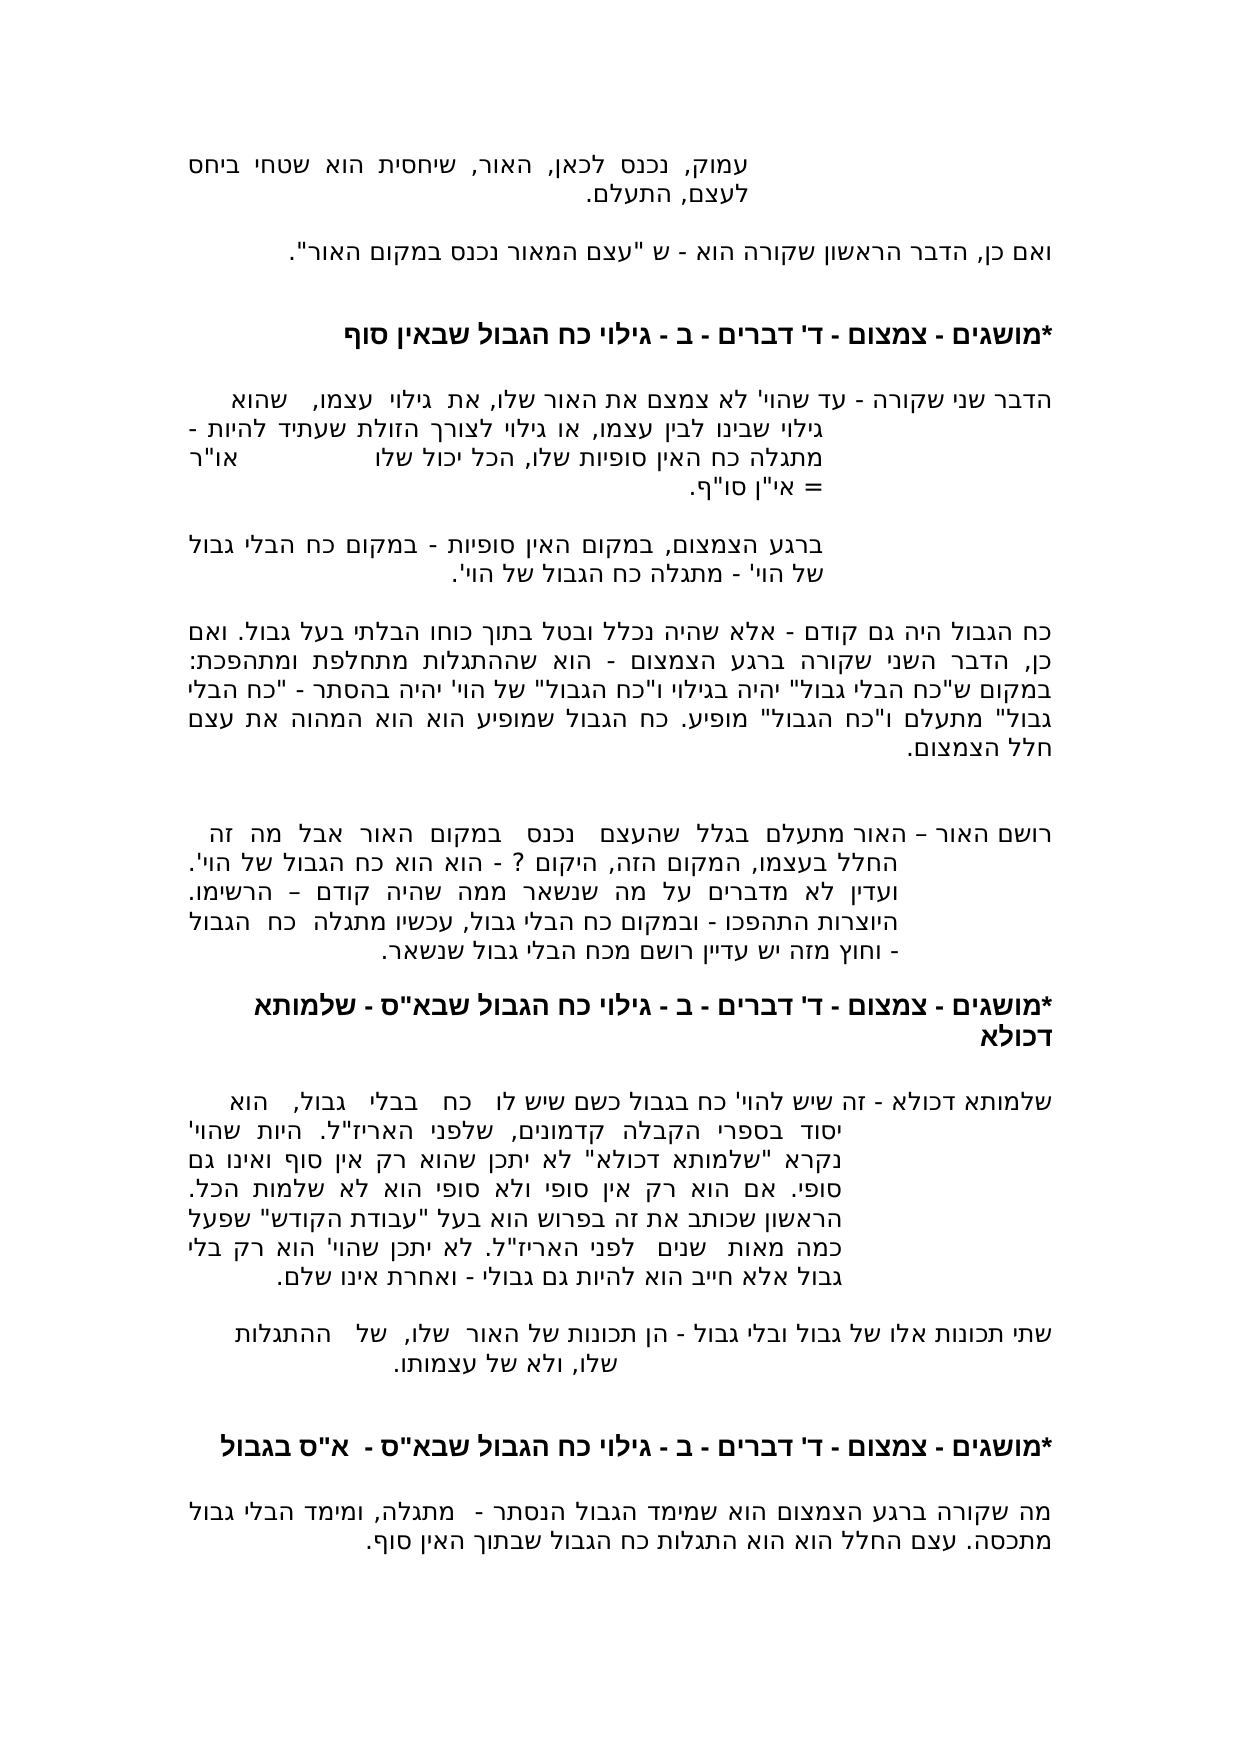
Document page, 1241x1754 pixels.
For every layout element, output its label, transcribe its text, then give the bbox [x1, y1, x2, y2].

text שלמותא דכולא - זה שיש להוי' כח בגבול כשם שיש לו כח בבלי גבול, הוא [187, 1087, 1053, 1116]
subtitle *מושגים - צמצום - ד' דברים - ב - גילוי כח הגבול שבאין סוף [187, 319, 1053, 350]
text החלל בעצמו, המקום הזה, היקום ? - הוא הוא כח הגבול של הוי'. ועדין לא מדברים על מה שנשאר ממה שהיה קודם – הרשימו. היוצרות התהפכו - ובמקום כח הבלי גבול, עכשיו מתגלה כח הגבול - וחוץ מזה יש עדיין רושם מכח הבלי גבול שנשאר. [187, 848, 899, 965]
text הדבר שני שקורה - עד שהוי' לא צמצם את האור שלו, את גילוי עצמו, שהוא [187, 385, 1053, 414]
text גילוי שבינו לבין עצמו, או גילוי לצורך הזולת שעתיד להיות - מתגלה כח האין סופיות שלו, הכל יכול שלו או"ר = אי"ן סו"ף. [187, 414, 824, 502]
text כח הגבול היה גם קודם - אלא שהיה נכלל ובטל בתוך כוחו הבלתי בעל גבול. ואם כן, הדבר השני שקורה ברגע הצמצום - הוא שההתגלות מתחלפת ומתהפכת: במקום ש"כח הבלי גבול" יהיה בגילוי ו"כח הגבול" של הוי' יהיה בהסתר - "כח הבלי גבול" מתעלם ו"כח הגבול" מופיע. כח הגבול שמופיע הוא הוא המהוה את עצם חלל הצמצום. [187, 617, 1053, 762]
subtitle *מושגים - צמצום - ד' דברים - ב - גילוי כח הגבול שבא"ס - א"ס בגבול [187, 1431, 1053, 1462]
text רושם האור – האור מתעלם בגלל שהעצם נכנס במקום האור אבל מה זה [187, 819, 1053, 848]
text שתי תכונות אלו של גבול ובלי גבול - הן תכונות של האור שלו, של ההתגלות [187, 1319, 1053, 1349]
text יסוד בספרי הקבלה קדמונים, שלפני האריז"ל. היות שהוי' נקרא "שלמותא דכולא" לא יתכן שהוא רק אין סוף ואינו גם סופי. אם הוא רק אין סופי ולא סופי הוא לא שלמות הכל. הראשון שכותב את זה בפרוש הוא בעל "עבודת הקודש" שפעל כמה מאות שנים לפני האריז"ל. לא יתכן שהוי' הוא רק בלי גבול אלא חייב הוא להיות גם גבולי - ואחרת אינו שלם. [187, 1116, 843, 1291]
text מה שקורה ברגע הצמצום הוא שמימד הגבול הנסתר - מתגלה, ומימד הבלי גבול מתכסה. עצם החלל הוא הוא התגלות כח הגבול שבתוך האין סוף. [187, 1497, 1053, 1555]
text שלו, ולא של עצמותו. [187, 1349, 618, 1378]
text ואם כן, הדבר הראשון שקורה הוא - ש "עצם המאור נכנס במקום האור". [187, 237, 1053, 266]
subtitle *מושגים - צמצום - ד' דברים - ב - גילוי כח הגבול שבא"ס - שלמותא דכולא [187, 990, 1053, 1052]
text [187, 150, 749, 208]
text ברגע הצמצום, במקום האין סופיות - במקום כח הבלי גבול של הוי' - מתגלה כח הגבול של הוי'. [187, 530, 824, 588]
